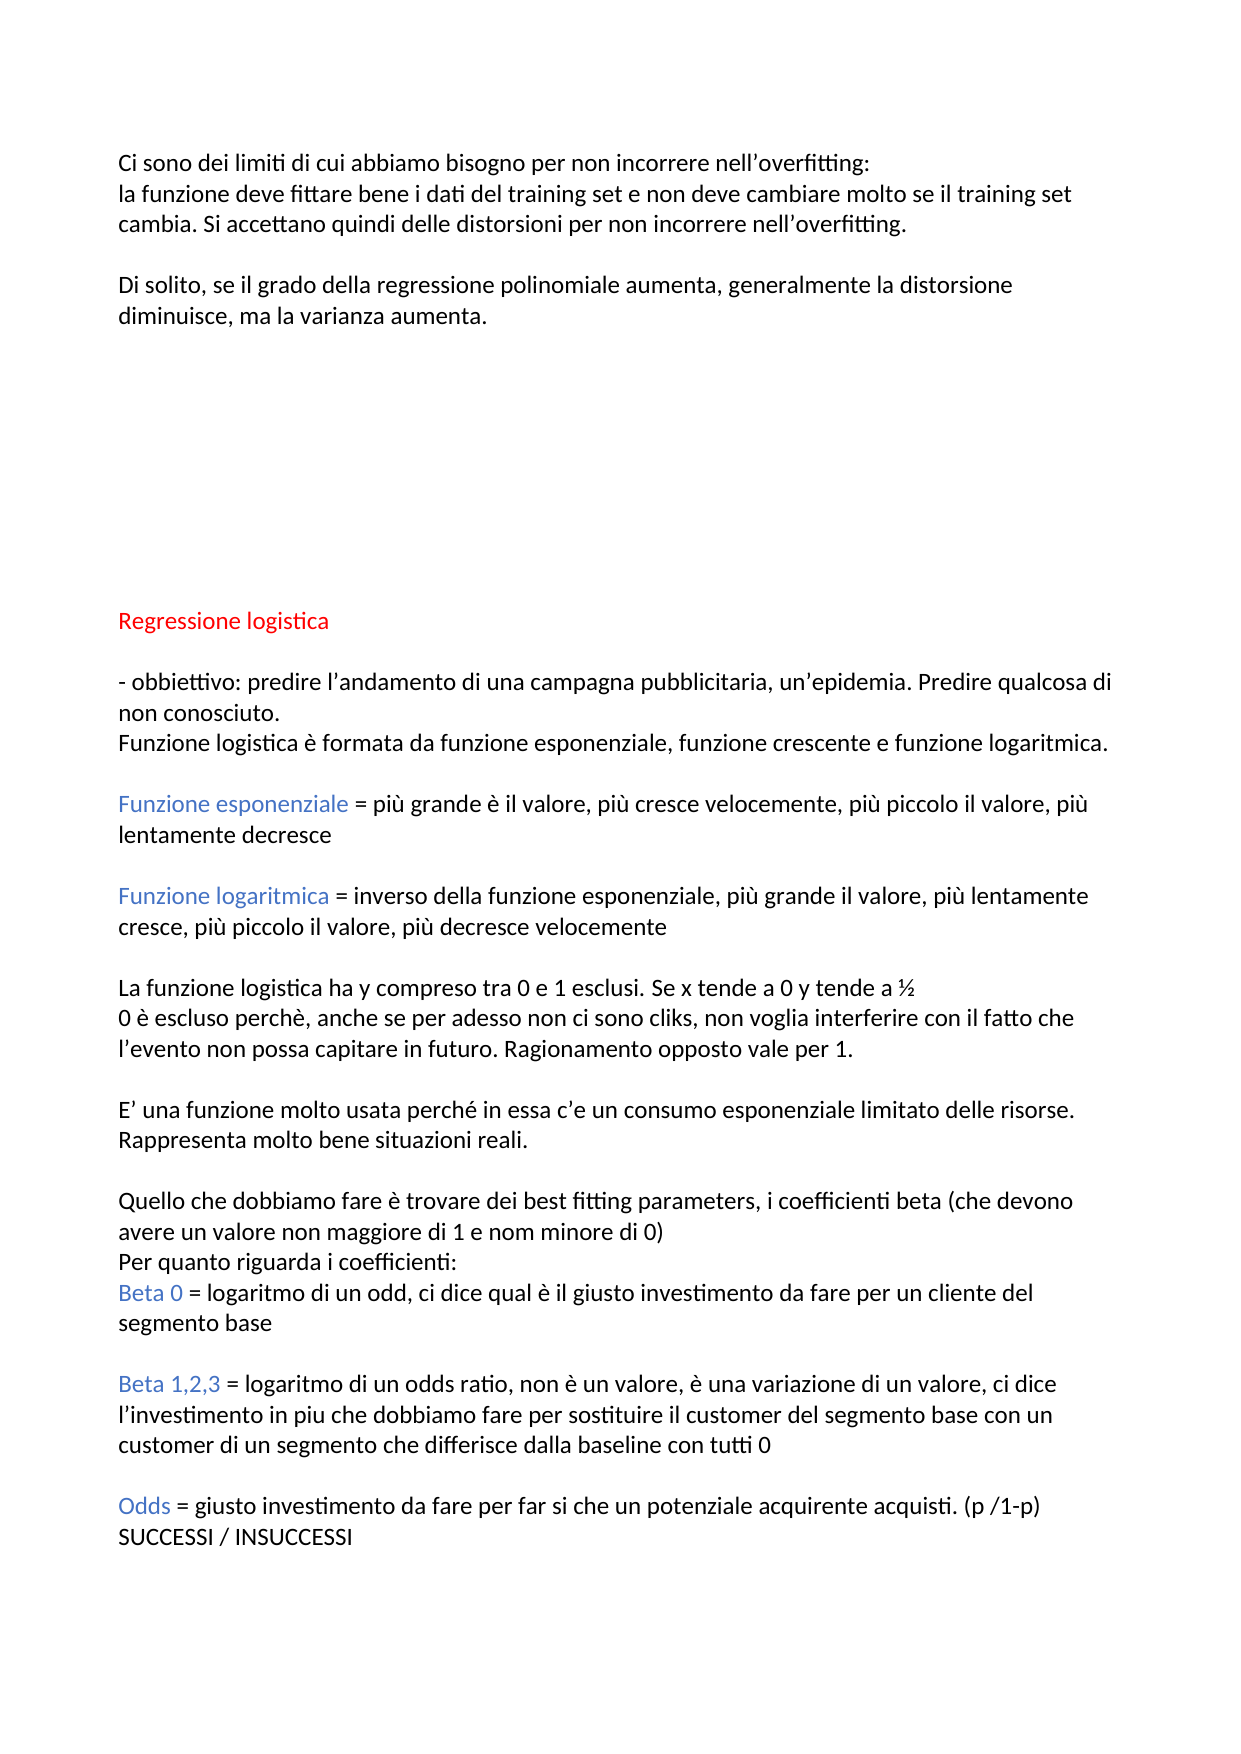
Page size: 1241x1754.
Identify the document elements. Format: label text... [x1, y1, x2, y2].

text Ci sono dei limiti di cui abbiamo bisogno per non incorrere nell’overfitting: [118, 148, 1122, 178]
text Odds = giusto investimento da fare per far si che un potenziale acquirente acquisti. (p /1-p) SUCCESSI / INSUCCESSI [118, 1491, 1122, 1552]
text Regressione logistica [118, 605, 1122, 636]
text Di solito, se il grado della regressione polinomiale aumenta, generalmente la distorsione diminuisce, ma la varianza aumenta. [118, 270, 1122, 331]
text - obbiettivo: predire l’andamento di una campagna pubblicitaria, un’epidemia. Predire qualcosa di non conosciuto. [118, 666, 1122, 727]
text Quello che dobbiamo fare è trovare dei best fitting parameters, i coefficienti beta (che devono avere un valore non maggiore di 1 e nom minore di 0) [118, 1185, 1122, 1246]
text la funzione deve fittare bene i dati del training set e non deve cambiare molto se il training set cambia. Si accettano quindi delle distorsioni per non incorrere nell’overfitting. [118, 178, 1122, 239]
text Beta 1,2,3 = logaritmo di un odds ratio, non è un valore, è una variazione di un valore, ci dice l’investimento in piu che dobbiamo fare per sostituire il customer del segmento base con un customer di un segmento che differisce dalla baseline con tutti 0 [118, 1368, 1122, 1460]
text 0 è escluso perchè, anche se per adesso non ci sono cliks, non voglia interferire con il fatto che l’evento non possa capitare in futuro. Ragionamento opposto vale per 1. [118, 1002, 1122, 1063]
text Funzione esponenziale = più grande è il valore, più cresce velocemente, più piccolo il valore, più lentamente decresce [118, 788, 1122, 849]
text Rappresenta molto bene situazioni reali. [118, 1124, 1122, 1155]
text Funzione logistica è formata da funzione esponenziale, funzione crescente e funzione logaritmica. [118, 727, 1122, 758]
text Per quanto riguarda i coefficienti: [118, 1246, 1122, 1277]
text Beta 0 = logaritmo di un odd, ci dice qual è il giusto investimento da fare per un cliente del segmento base [118, 1277, 1122, 1338]
text Funzione logaritmica = inverso della funzione esponenziale, più grande il valore, più lentamente cresce, più piccolo il valore, più decresce velocemente [118, 880, 1122, 941]
text E’ una funzione molto usata perché in essa c’e un consumo esponenziale limitato delle risorse. [118, 1094, 1122, 1124]
text La funzione logistica ha y compreso tra 0 e 1 esclusi. Se x tende a 0 y tende a ½ [118, 972, 1122, 1002]
